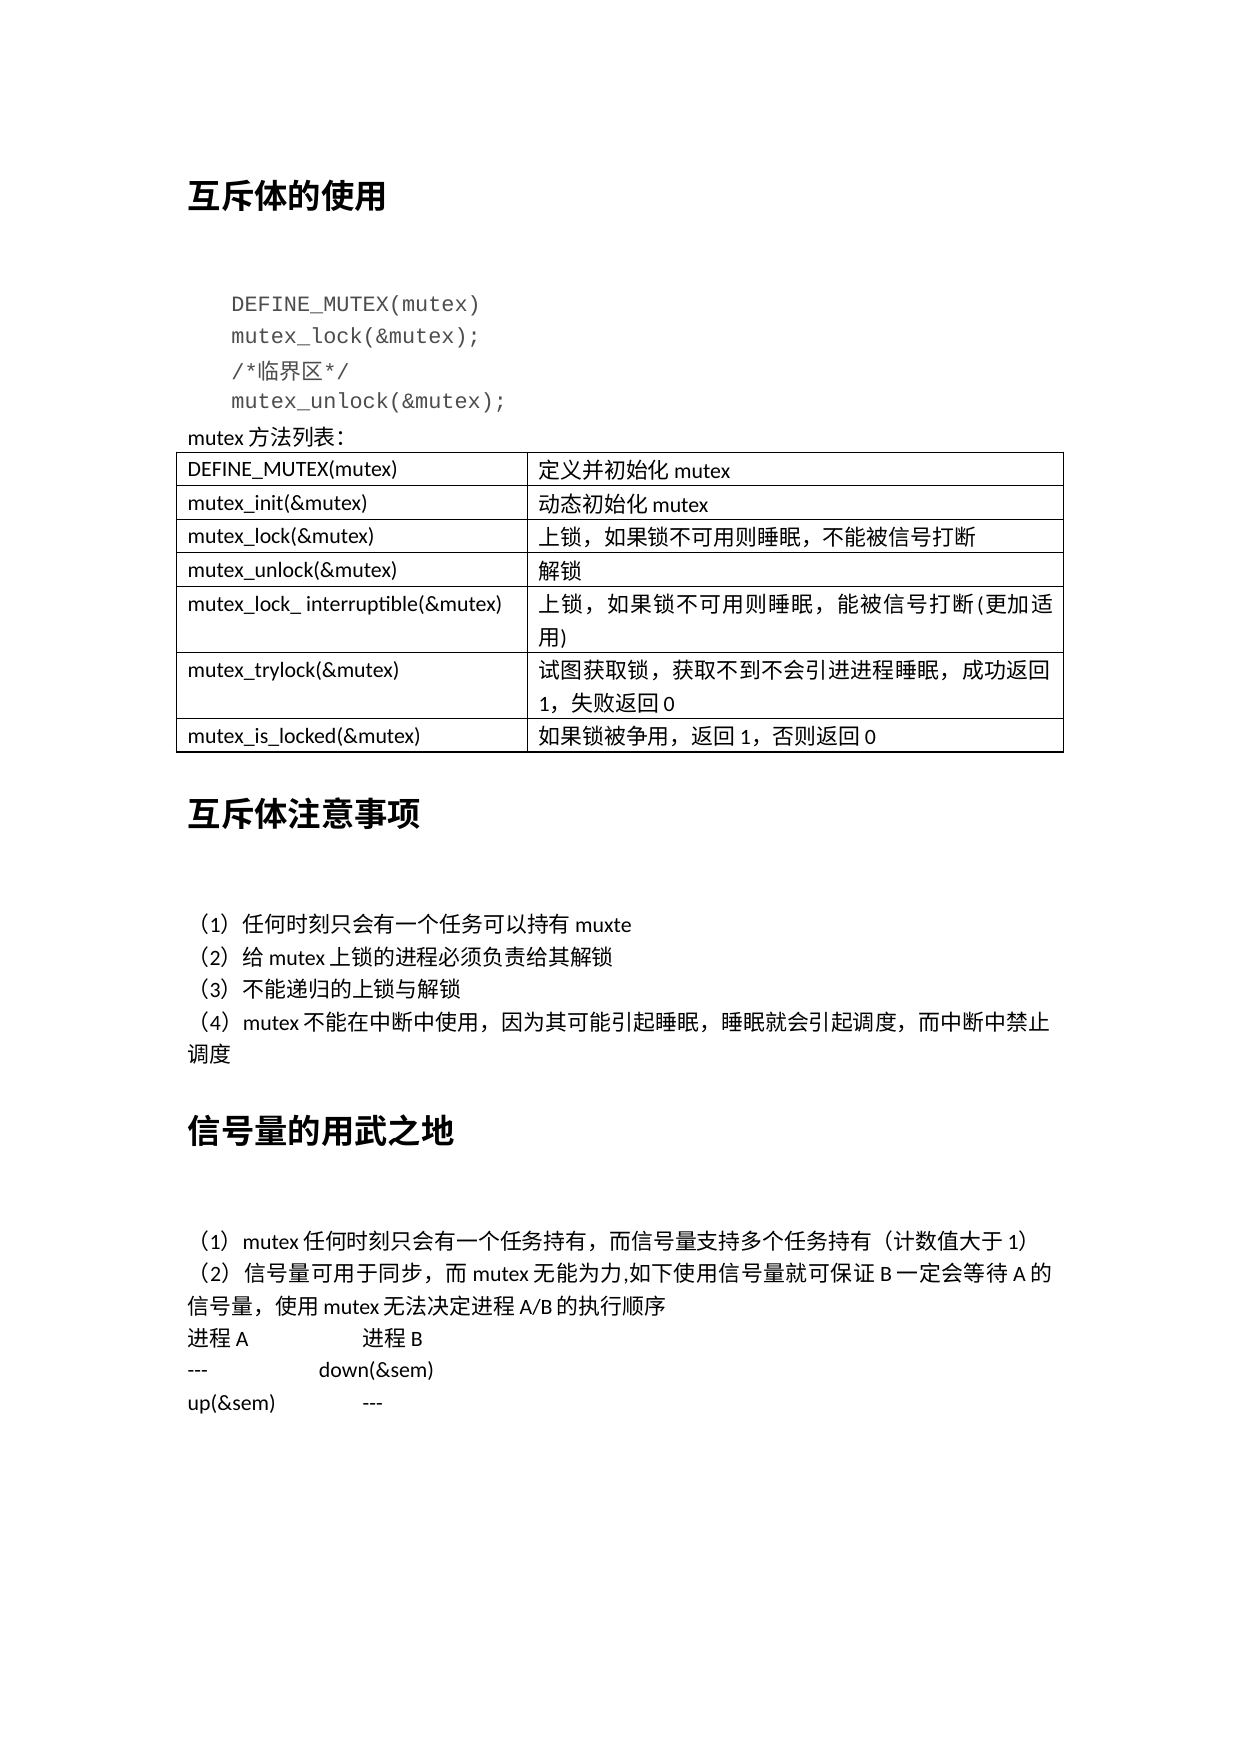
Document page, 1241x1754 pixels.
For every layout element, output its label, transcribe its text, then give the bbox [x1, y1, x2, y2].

table_cell 动态初始化mutex [528, 486, 1063, 519]
table_cell mutex_trylock(&mutex) [177, 653, 527, 718]
table_cell 上锁，如果锁不可用则睡眠，能被信号打断(更加适用) [528, 587, 1063, 652]
text （1）mutex任何时刻只会有一个任务持有，而信号量支持多个任务持有（计数值大于1） [187, 1223, 1053, 1256]
text /*临界区*/ [187, 354, 1053, 387]
table_cell 解锁 [528, 553, 1063, 586]
subtitle 信号量的用武之地 [187, 1096, 1053, 1161]
text mutex_lock(&mutex); [187, 322, 1053, 354]
text （2）给mutex上锁的进程必须负责给其解锁 [187, 939, 1053, 972]
text mutex_unlock(&mutex); [187, 387, 1053, 419]
table_cell mutex_is_locked(&mutex) [177, 719, 527, 751]
text （3）不能递归的上锁与解锁 [187, 972, 1053, 1004]
table_cell mutex_unlock(&mutex) [177, 553, 527, 586]
text （2）信号量可用于同步，而mutex无能为力,如下使用信号量就可保证B一定会等待A的信号量，使用mutex无法决定进程A/B的执行顺序 [187, 1256, 1053, 1321]
table_cell mutex_init(&mutex) [177, 486, 527, 519]
table_cell 上锁，如果锁不可用则睡眠，不能被信号打断 [528, 520, 1063, 552]
text up(&sem) --- [187, 1386, 1053, 1418]
table_header DEFINE_MUTEX(mutex) [177, 453, 527, 485]
text DEFINE_MUTEX(mutex) [187, 289, 1053, 322]
text 进程A 进程B [187, 1321, 1053, 1353]
subtitle 互斥体的使用 [187, 162, 1053, 227]
table_cell 如果锁被争用，返回1，否则返回0 [528, 719, 1063, 751]
subtitle 互斥体注意事项 [187, 779, 1053, 844]
table_cell mutex_lock_ interruptible(&mutex) [177, 587, 527, 652]
text （4）mutex不能在中断中使用，因为其可能引起睡眠，睡眠就会引起调度，而中断中禁止调度 [187, 1004, 1053, 1069]
text --- down(&sem) [187, 1353, 1053, 1386]
table_header 定义并初始化mutex [528, 453, 1063, 485]
text mutex方法列表： [187, 419, 1053, 452]
table_cell 试图获取锁，获取不到不会引进进程睡眠，成功返回1，失败返回0 [528, 653, 1063, 718]
table_cell mutex_lock(&mutex) [177, 520, 527, 552]
text （1）任何时刻只会有一个任务可以持有muxte [187, 907, 1053, 939]
